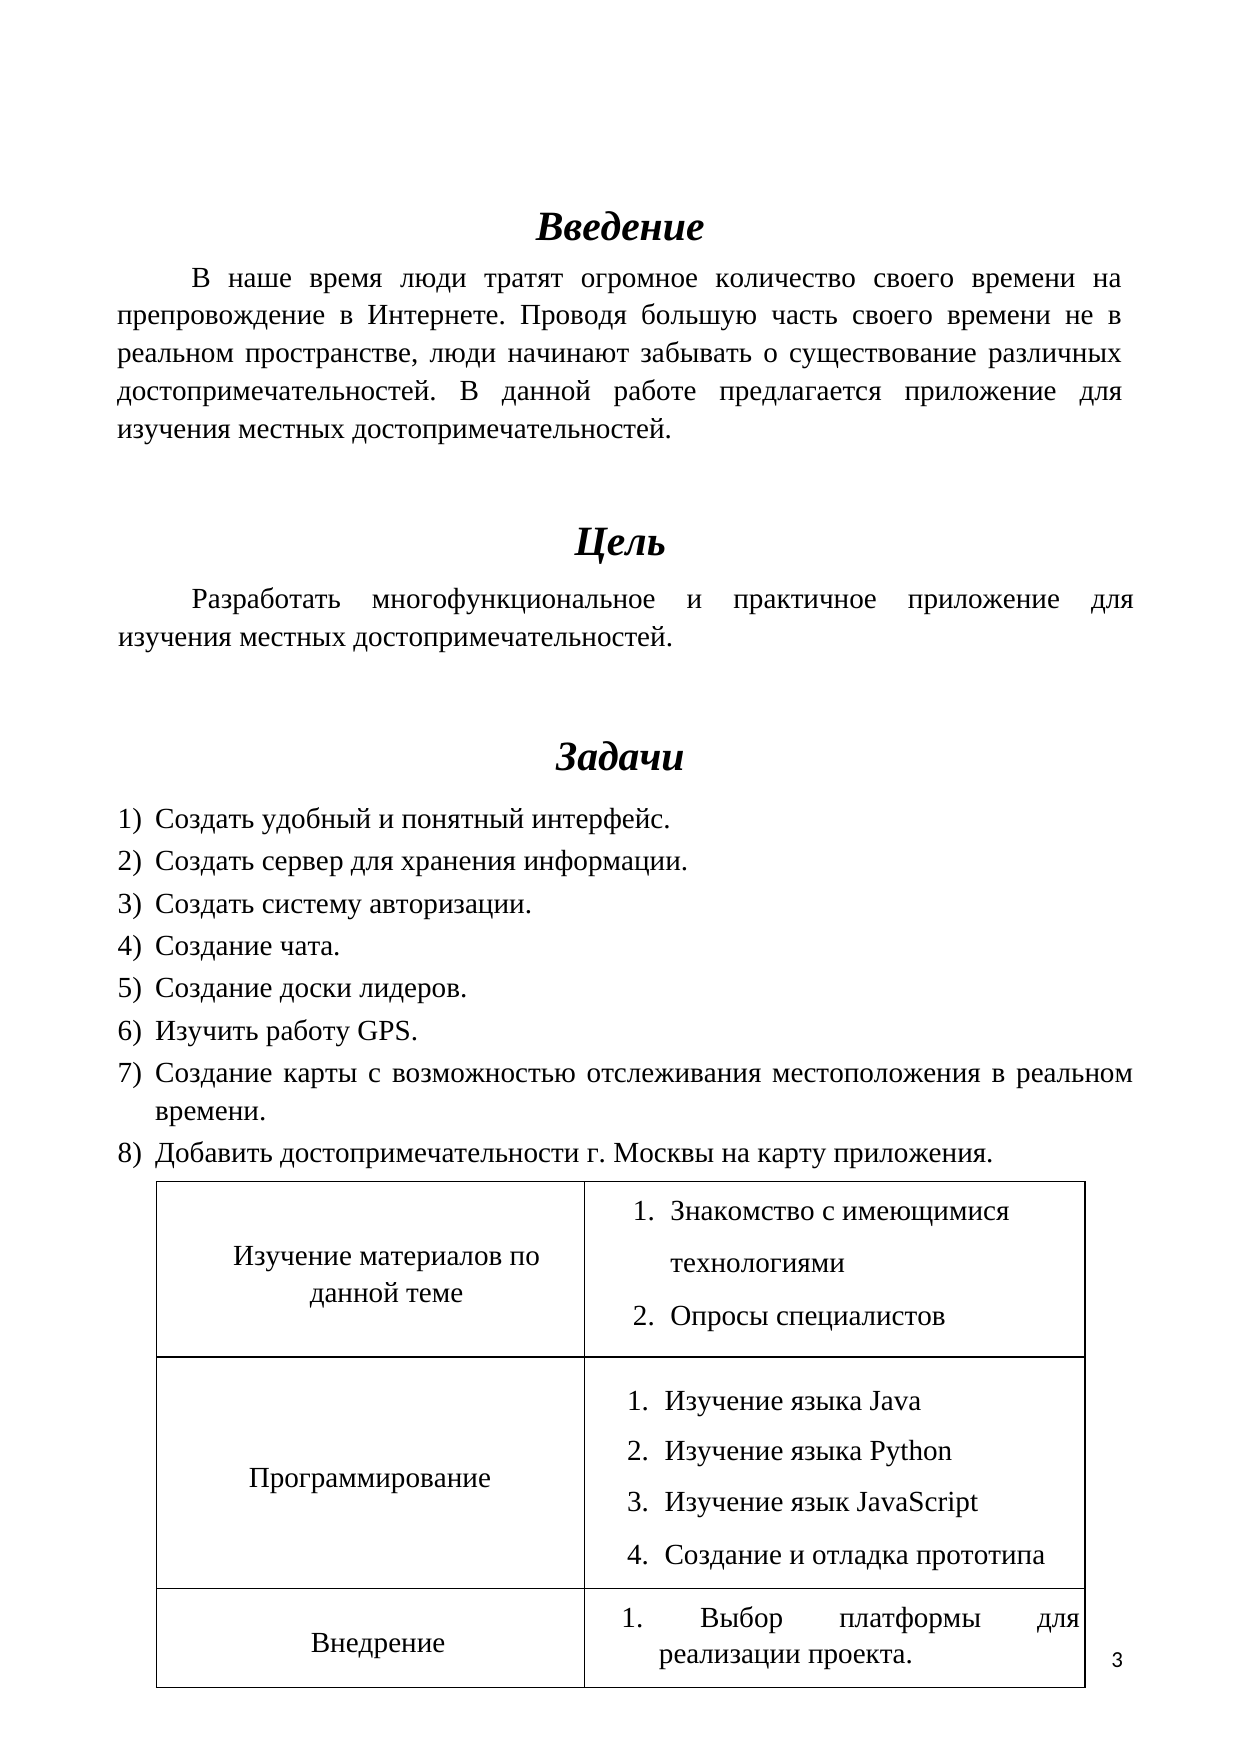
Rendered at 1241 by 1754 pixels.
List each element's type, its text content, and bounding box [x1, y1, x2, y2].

table_header Знакомство с имеющимися технологиями Опросы специалистов [585, 1182, 1084, 1356]
table_cell Изучение языка Java Изучение языка Python Изучение язык JavaScript Создание и отладка прототипа [585, 1358, 1084, 1588]
table_cell Программирование [157, 1358, 584, 1588]
list Создание карты с возможностью отслеживания местоположения в реальном времени. [117, 1055, 1134, 1126]
list Изучить работу GPS. [117, 1013, 1134, 1046]
text В наше время люди тратят огромное количество своего времени на препровождение в Интернете. Проводя большую часть своего времени не в реальном пространстве, люди начинают забывать о существование различных достопримечательностей. В данной работе предлагается приложение для изучения местных достопримечательностей. [117, 260, 1123, 444]
table_cell Внедрение [157, 1589, 584, 1687]
list Добавить достопримечательности г. Москвы на карту приложения. [117, 1135, 1134, 1168]
list Создание чата. [117, 928, 1134, 962]
subtitle Введение [116, 201, 1123, 249]
list Создать удобный и понятный интерфейс. [117, 801, 1134, 835]
table_header Изучение материалов по данной теме [157, 1182, 584, 1356]
subtitle Цель [116, 517, 1123, 564]
subtitle Задачи [116, 731, 1123, 779]
list Создать систему авторизации. [117, 886, 1134, 919]
list Создание доски лидеров. [117, 970, 1134, 1004]
table_cell 1. Выбор платформы для реализации проекта. [585, 1589, 1084, 1687]
text Разработать многофункциональное и практичное приложение для изучения местных достопримечательностей. [117, 581, 1134, 652]
list Создать сервер для хранения информации. [117, 843, 1134, 877]
